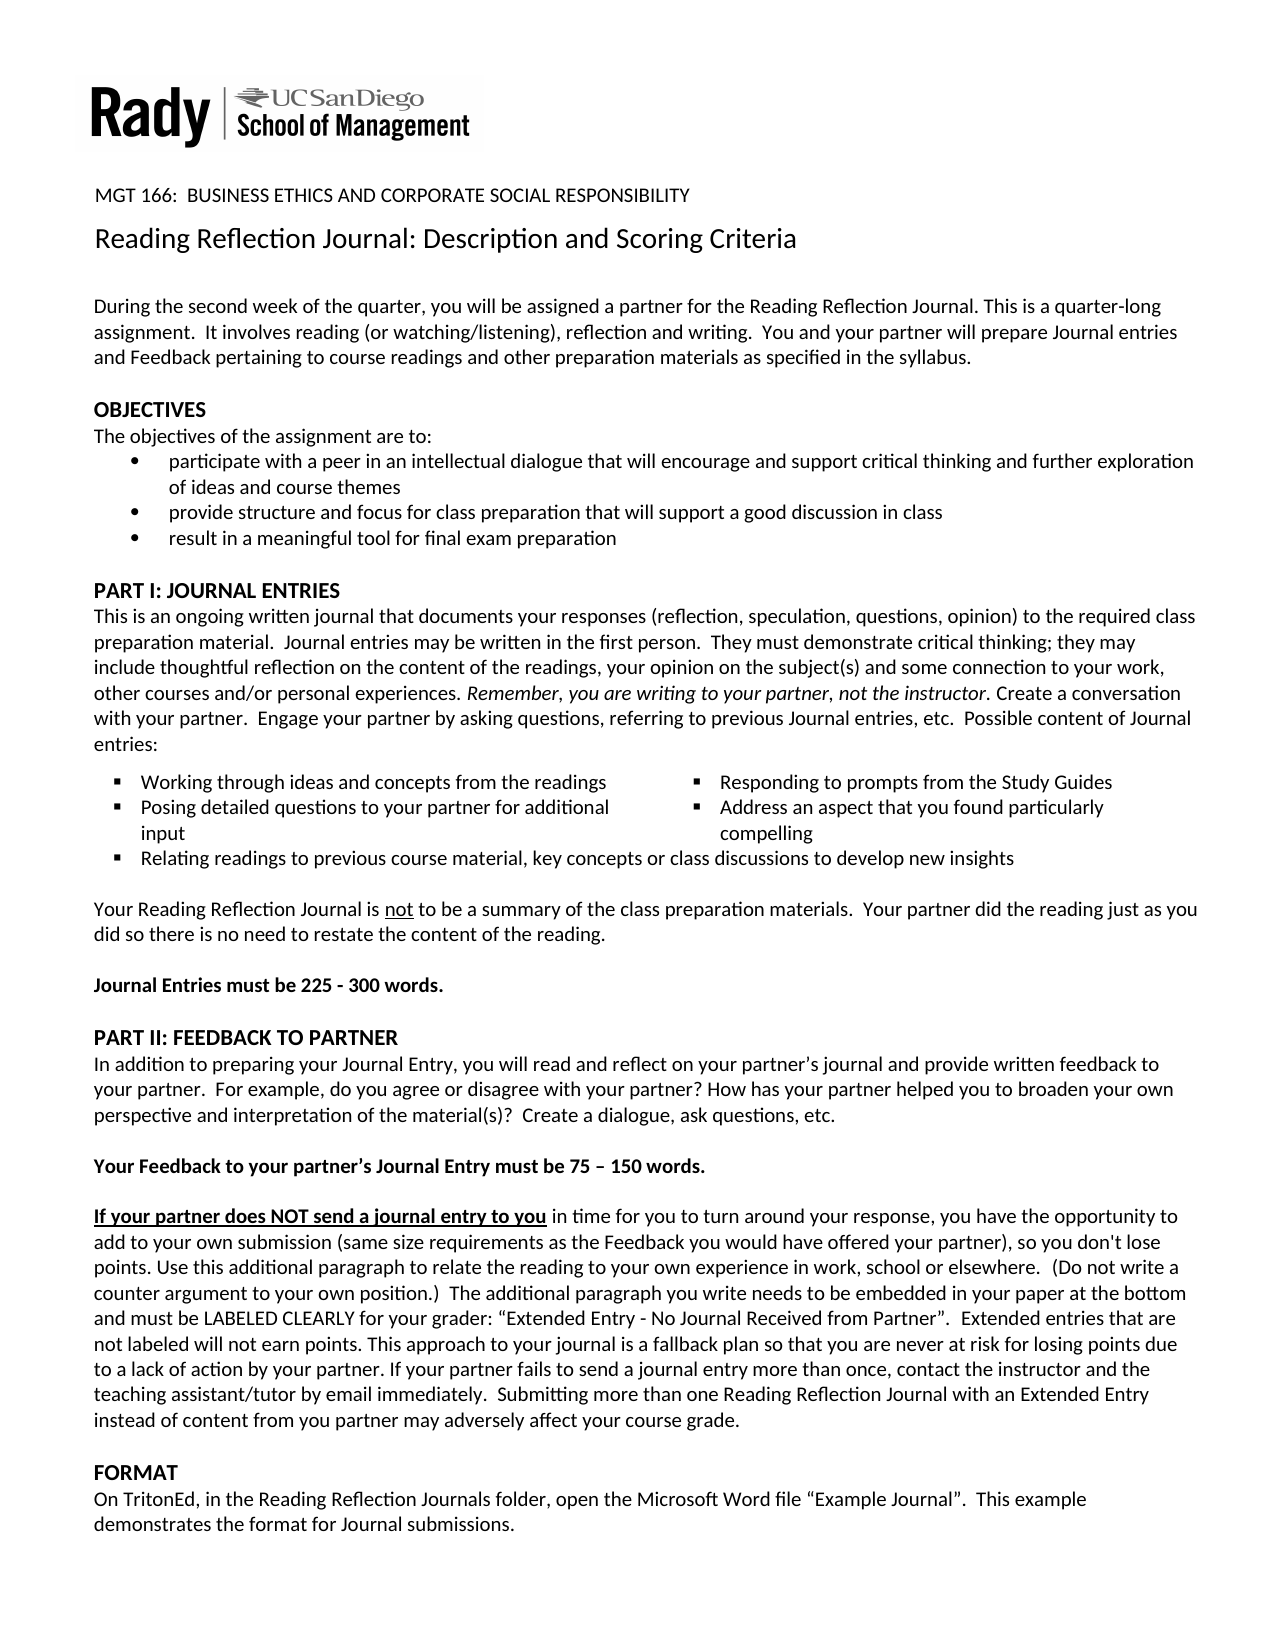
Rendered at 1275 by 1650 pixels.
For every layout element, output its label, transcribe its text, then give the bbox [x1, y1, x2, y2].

text On TritonEd, in the Reading Reflection Journals folder, open the Microsoft Word file “Example Journal”. This example demonstrates the format for Journal submissions. [94, 1486, 1200, 1537]
text During the second week of the quarter, you will be assigned a partner for the Reading Reflection Journal. This is a quarter-long assignment. It involves reading (or watching/listening), reflection and writing. You and your partner will prepare Journal entries and Feedback pertaining to course readings and other preparation materials as specified in the syllabus. [94, 293, 1200, 370]
text PART I: JOURNAL ENTRIES [94, 576, 1200, 604]
text OBJECTIVES [94, 395, 1200, 423]
text Your Reading Reflection Journal is not to be a summary of the class preparation materials. Your partner did the reading just as you did so there is no need to restate the content of the reading. [94, 896, 1200, 947]
table_header Working through ideas and concepts from the readings [86, 769, 666, 794]
text This is an ongoing written journal that documents your responses (reflection, speculation, questions, opinion) to the required class preparation material. Journal entries may be written in the first person. They must demonstrate critical thinking; they may include thoughtful reflection on the content of the readings, your opinion on the subject(s) and some connection to your work, other courses and/or personal experiences. Remember, you are writing to your partner, not the instructor. Create a conversation with your partner. Engage your partner by asking questions, referring to previous Journal entries, etc. Possible content of Journal entries: [94, 604, 1200, 756]
list provide structure and focus for class preparation that will support a good discussion in class [131, 499, 1200, 525]
table_cell Relating readings to previous course material, key concepts or class discussions to develop new insights [86, 845, 1207, 871]
text FORMAT [94, 1458, 1200, 1486]
picture [75, 75, 485, 152]
text Journal Entries must be 225 - 300 words. [94, 972, 1200, 998]
table_cell Address an aspect that you found particularly compelling [666, 794, 1207, 845]
text Your Feedback to your partner’s Journal Entry must be 75 – 150 words. [94, 1153, 1200, 1178]
text If your partner does NOT send a journal entry to you in time for you to turn around your response, you have the opportunity to add to your own submission (same size requirements as the Feedback you would have offered your partner), so you don't lose points. Use this additional paragraph to relate the reading to your own experience in work, school or elsewhere. (Do not write a counter argument to your own position.) The additional paragraph you write needs to be embedded in your paper at the bottom and must be LABELED CLEARLY for your grader: “Extended Entry - No Journal Received from Partner”. Extended entries that are not labeled will not earn points. This approach to your journal is a fallback plan so that you are never at risk for losing points due to a lack of action by your partner. If your partner fails to send a journal entry more than once, contact the instructor and the teaching assistant/tutor by email immediately. Submitting more than one Reading Reflection Journal with an Extended Entry instead of content from you partner may adversely affect your course grade. [94, 1204, 1200, 1432]
table_header Responding to prompts from the Study Guides [666, 769, 1207, 794]
list result in a meaningful tool for final exam preparation [131, 525, 1200, 550]
text In addition to preparing your Journal Entry, you will read and reflect on your partner’s journal and provide written feedback to your partner. For example, do you agree or disagree with your partner? How has your partner helped you to broaden your own perspective and interpretation of the material(s)? Create a dialogue, ask questions, etc. [94, 1051, 1200, 1127]
text Reading Reflection Journal: Description and Scoring Criteria [94, 220, 1200, 256]
table_cell Posing detailed questions to your partner for additional input [86, 794, 666, 845]
text The objectives of the assignment are to: [94, 423, 1200, 449]
title MGT 166: BUSINESS ETHICS AND CORPORATE SOCIAL RESPONSIBILITY [94, 182, 1200, 207]
text PART II: FEEDBACK TO PARTNER [94, 1023, 1200, 1051]
list participate with a peer in an intellectual dialogue that will encourage and support critical thinking and further exploration of ideas and course themes [131, 449, 1200, 499]
